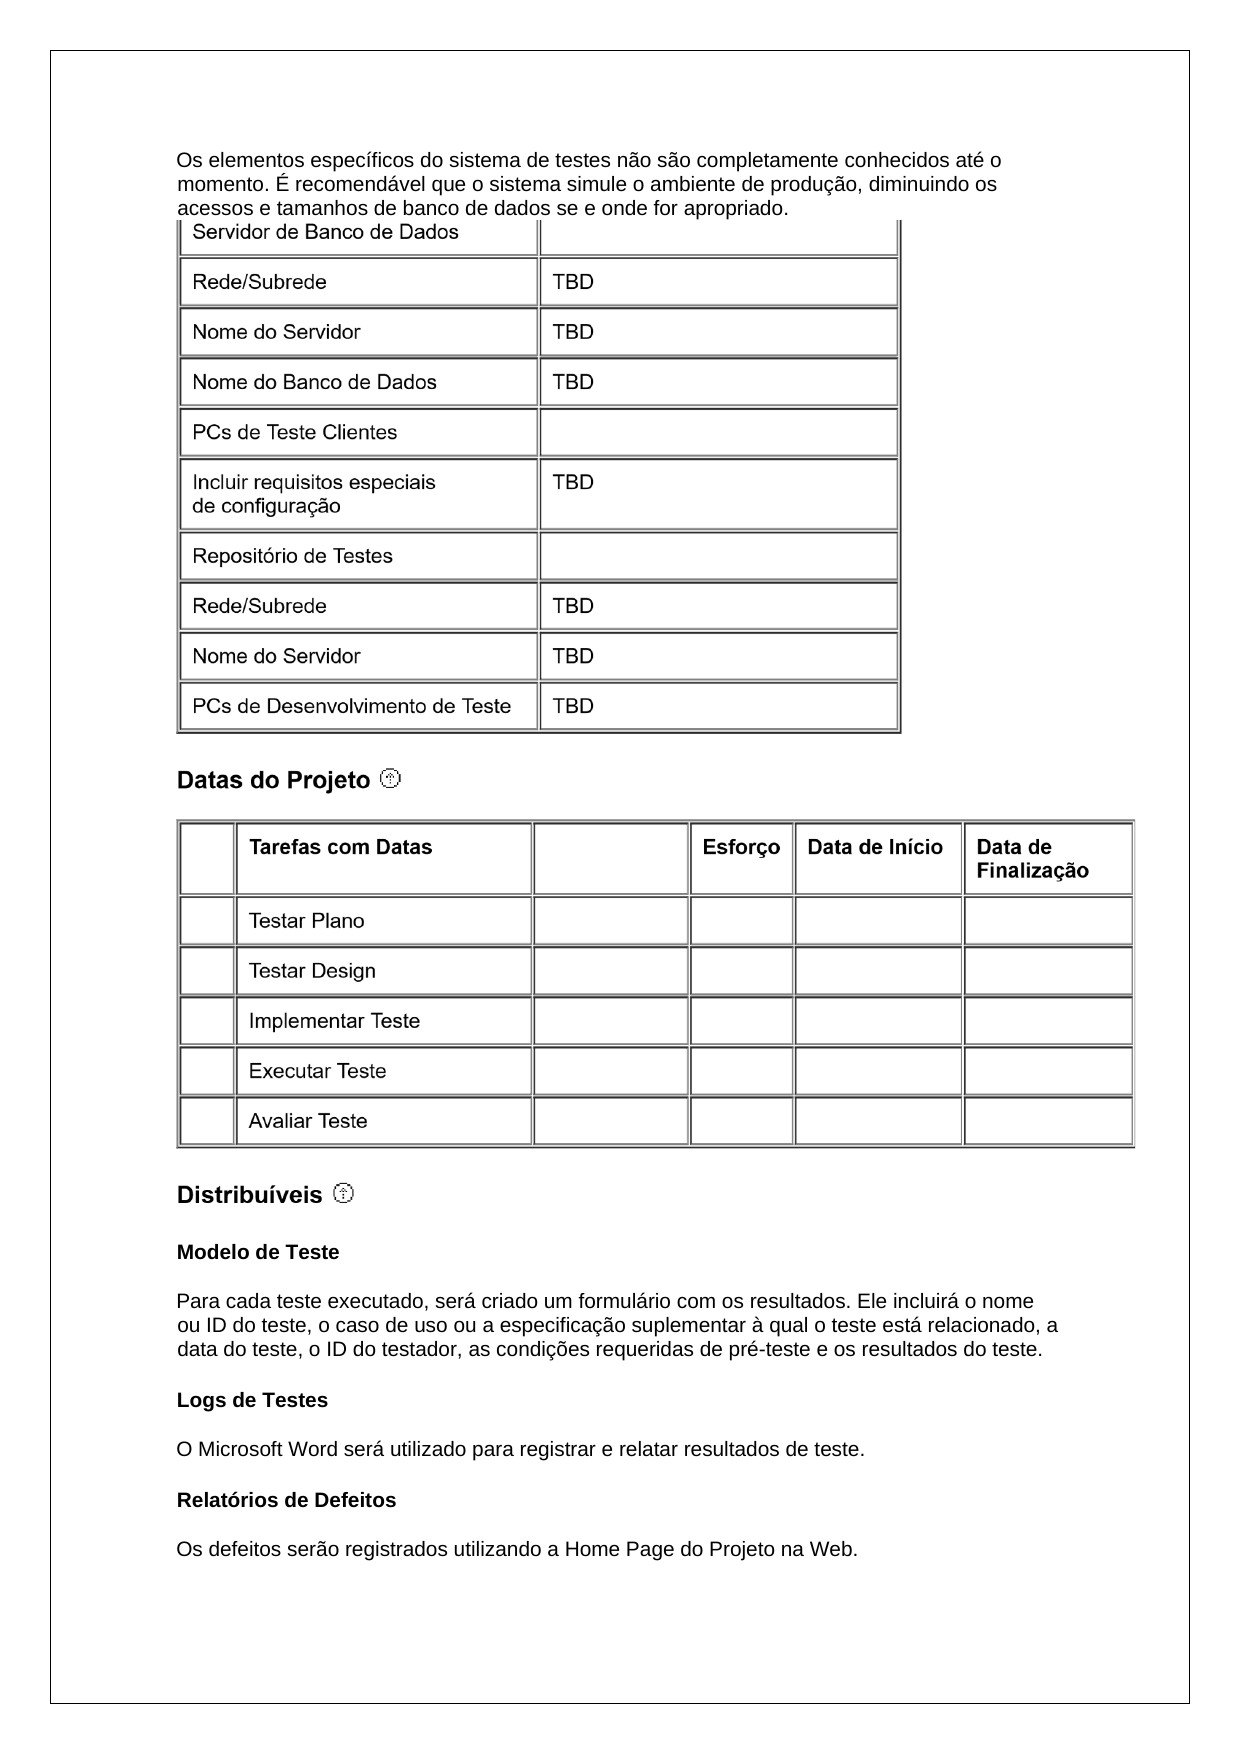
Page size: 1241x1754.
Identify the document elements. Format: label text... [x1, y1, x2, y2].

text Relatórios de Defeitos [177, 1488, 1063, 1512]
text Os defeitos serão registrados utilizando a Home Page do Projeto na Web. [176, 1537, 1063, 1561]
text O Microsoft Word será utilizado para registrar e relatar resultados de teste. [176, 1437, 1063, 1461]
text Para cada teste executado, será criado um formulário com os resultados. Ele incluirá o nome ou ID do teste, o caso de uso ou a especificação suplementar à qual o teste está relacionado, a data do teste, o ID do testador, as condições requeridas de pré-teste e os resultados do teste. [176, 1289, 1063, 1361]
text Modelo de Teste [177, 1240, 1063, 1264]
picture [175, 219, 1136, 1203]
text Os elementos específicos do sistema de testes não são completamente conhecidos até o momento. É recomendável que o sistema simule o ambiente de produção, diminuindo os acessos e tamanhos de banco de dados se e onde for apropriado. [176, 147, 1063, 219]
text Logs de Testes [177, 1388, 1063, 1412]
